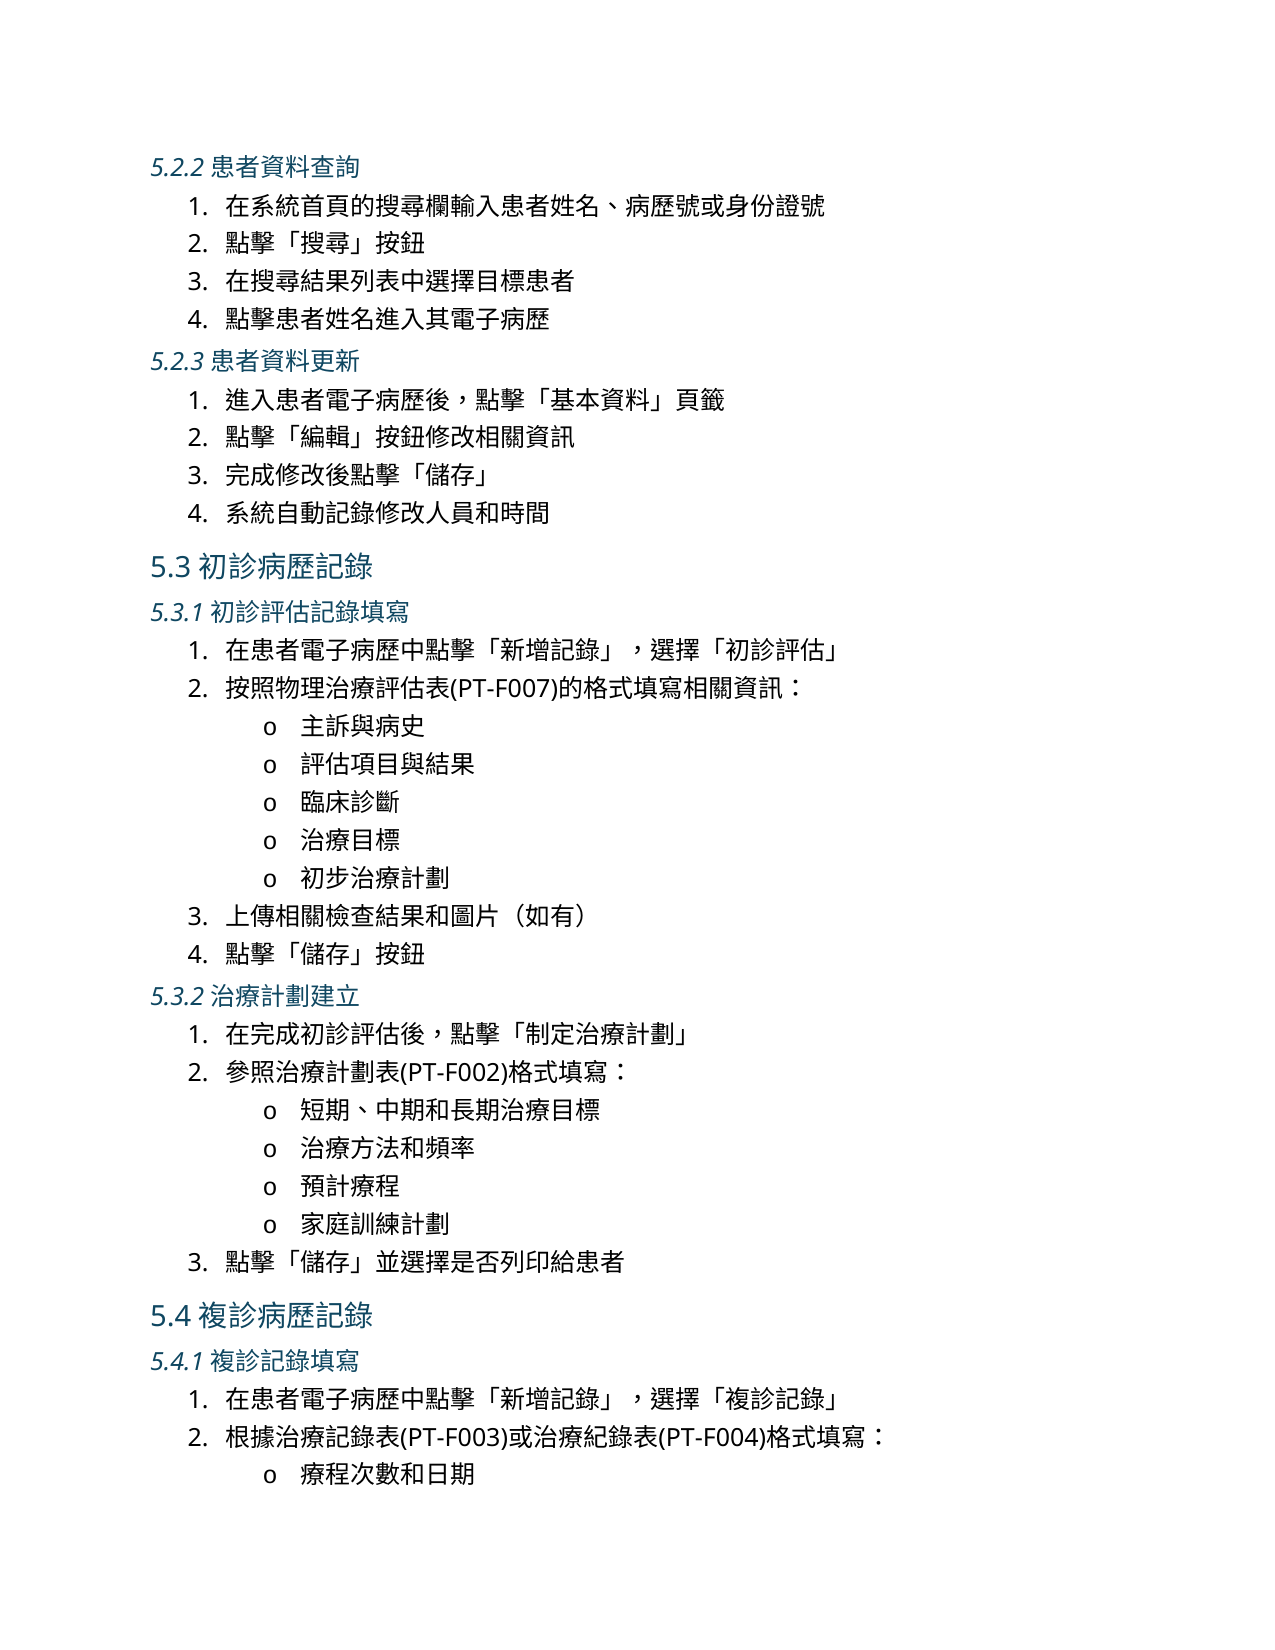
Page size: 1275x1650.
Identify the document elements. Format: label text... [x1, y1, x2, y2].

subtitle 5.3.1 初診評估記錄填寫 [150, 594, 1125, 628]
list 在完成初診評估後，點擊「制定治療計劃」 [187, 1017, 1125, 1051]
list 上傳相關檢查結果和圖片（如有） [187, 898, 1125, 932]
list 初步治療計劃 [262, 860, 1125, 895]
subtitle 5.4.1 複診記錄填寫 [150, 1343, 1125, 1377]
subtitle 5.4 複診病歷記錄 [150, 1295, 1125, 1335]
list 進入患者電子病歷後，點擊「基本資料」頁籤 [187, 382, 1125, 416]
list 按照物理治療評估表(PT-F007)的格式填寫相關資訊： [187, 671, 1125, 704]
list 臨床診斷 [262, 784, 1125, 819]
list 完成修改後點擊「儲存」 [187, 458, 1125, 492]
list 預計療程 [262, 1168, 1125, 1203]
list 主訴與病史 [262, 708, 1125, 743]
subtitle 5.3 初診病歷記錄 [150, 546, 1125, 586]
list 在系統首頁的搜尋欄輸入患者姓名、病歷號或身份證號 [187, 188, 1125, 222]
list 評估項目與結果 [262, 746, 1125, 781]
subtitle 5.3.2 治療計劃建立 [150, 979, 1125, 1013]
list 系統自動記錄修改人員和時間 [187, 496, 1125, 530]
list 在搜尋結果列表中選擇目標患者 [187, 264, 1125, 298]
list 參照治療計劃表(PT-F002)格式填寫： [187, 1055, 1125, 1089]
list 療程次數和日期 [262, 1457, 1125, 1491]
list 在患者電子病歷中點擊「新增記錄」，選擇「初診評估」 [187, 633, 1125, 667]
list 點擊「編輯」按鈕修改相關資訊 [187, 420, 1125, 454]
list 在患者電子病歷中點擊「新增記錄」，選擇「複診記錄」 [187, 1382, 1125, 1416]
list 點擊患者姓名進入其電子病歷 [187, 302, 1125, 336]
list 短期、中期和長期治療目標 [262, 1092, 1125, 1127]
subtitle 5.2.3 患者資料更新 [150, 344, 1125, 378]
list 點擊「儲存」並選擇是否列印給患者 [187, 1244, 1125, 1279]
list 家庭訓練計劃 [262, 1207, 1125, 1241]
list 治療方法和頻率 [262, 1131, 1125, 1165]
list 點擊「搜尋」按鈕 [187, 226, 1125, 260]
list 根據治療記錄表(PT-F003)或治療紀錄表(PT-F004)格式填寫： [187, 1419, 1125, 1453]
subtitle 5.2.2 患者資料查詢 [150, 150, 1125, 184]
list 點擊「儲存」按鈕 [187, 936, 1125, 970]
list 治療目標 [262, 822, 1125, 857]
